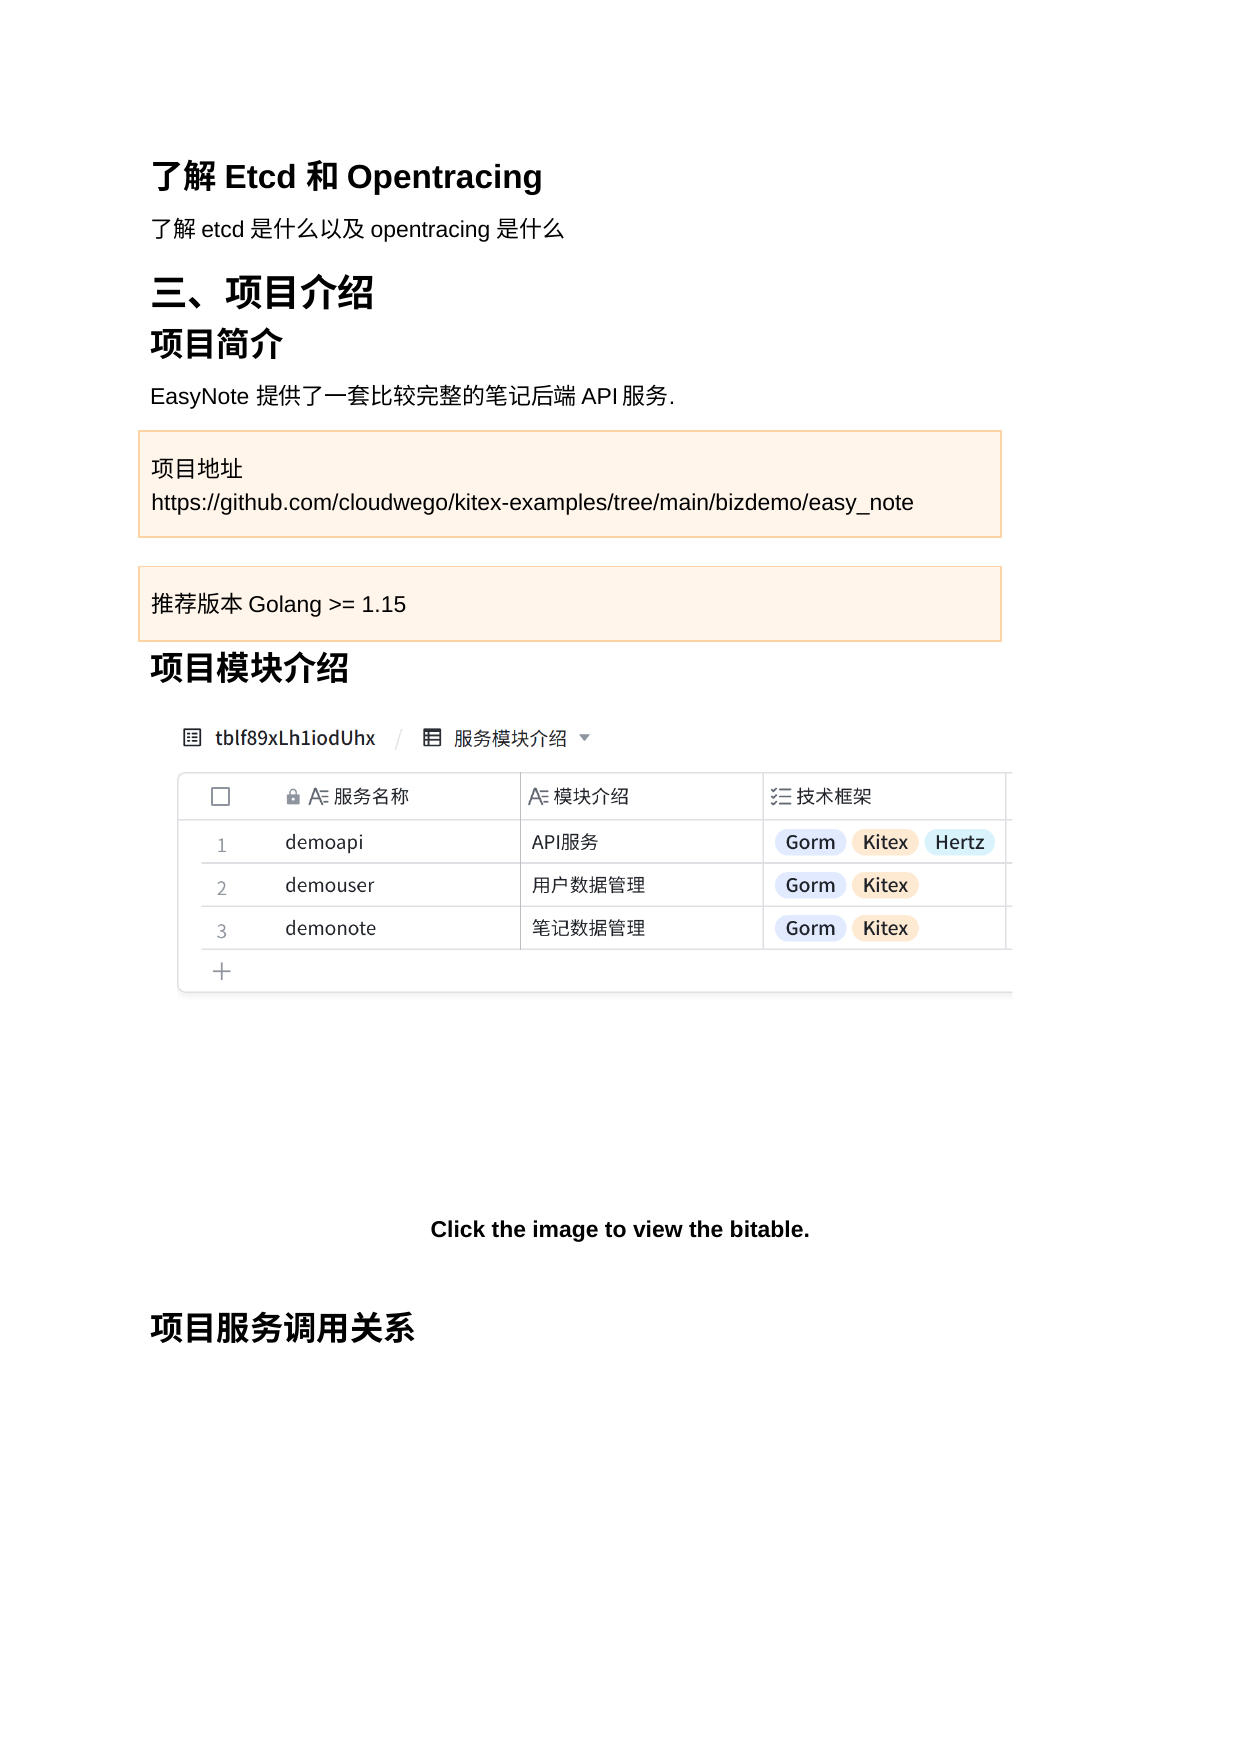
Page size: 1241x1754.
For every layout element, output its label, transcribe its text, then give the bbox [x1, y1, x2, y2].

text Click the image to view the bitable. [150, 1216, 1090, 1243]
text 了解 etcd 是什么以及 opentracing 是什么 [150, 211, 1090, 244]
table_header 推荐版本 Golang >= 1.15 [140, 567, 1000, 640]
table_header 项目地址 https://github.com/cloudwego/kitex-examples/tree/main/bizdemo/easy_note [140, 432, 1000, 536]
text EasyNote 提供了一套比较完整的笔记后端API服务. [150, 378, 1090, 411]
picture [150, 702, 1013, 1186]
